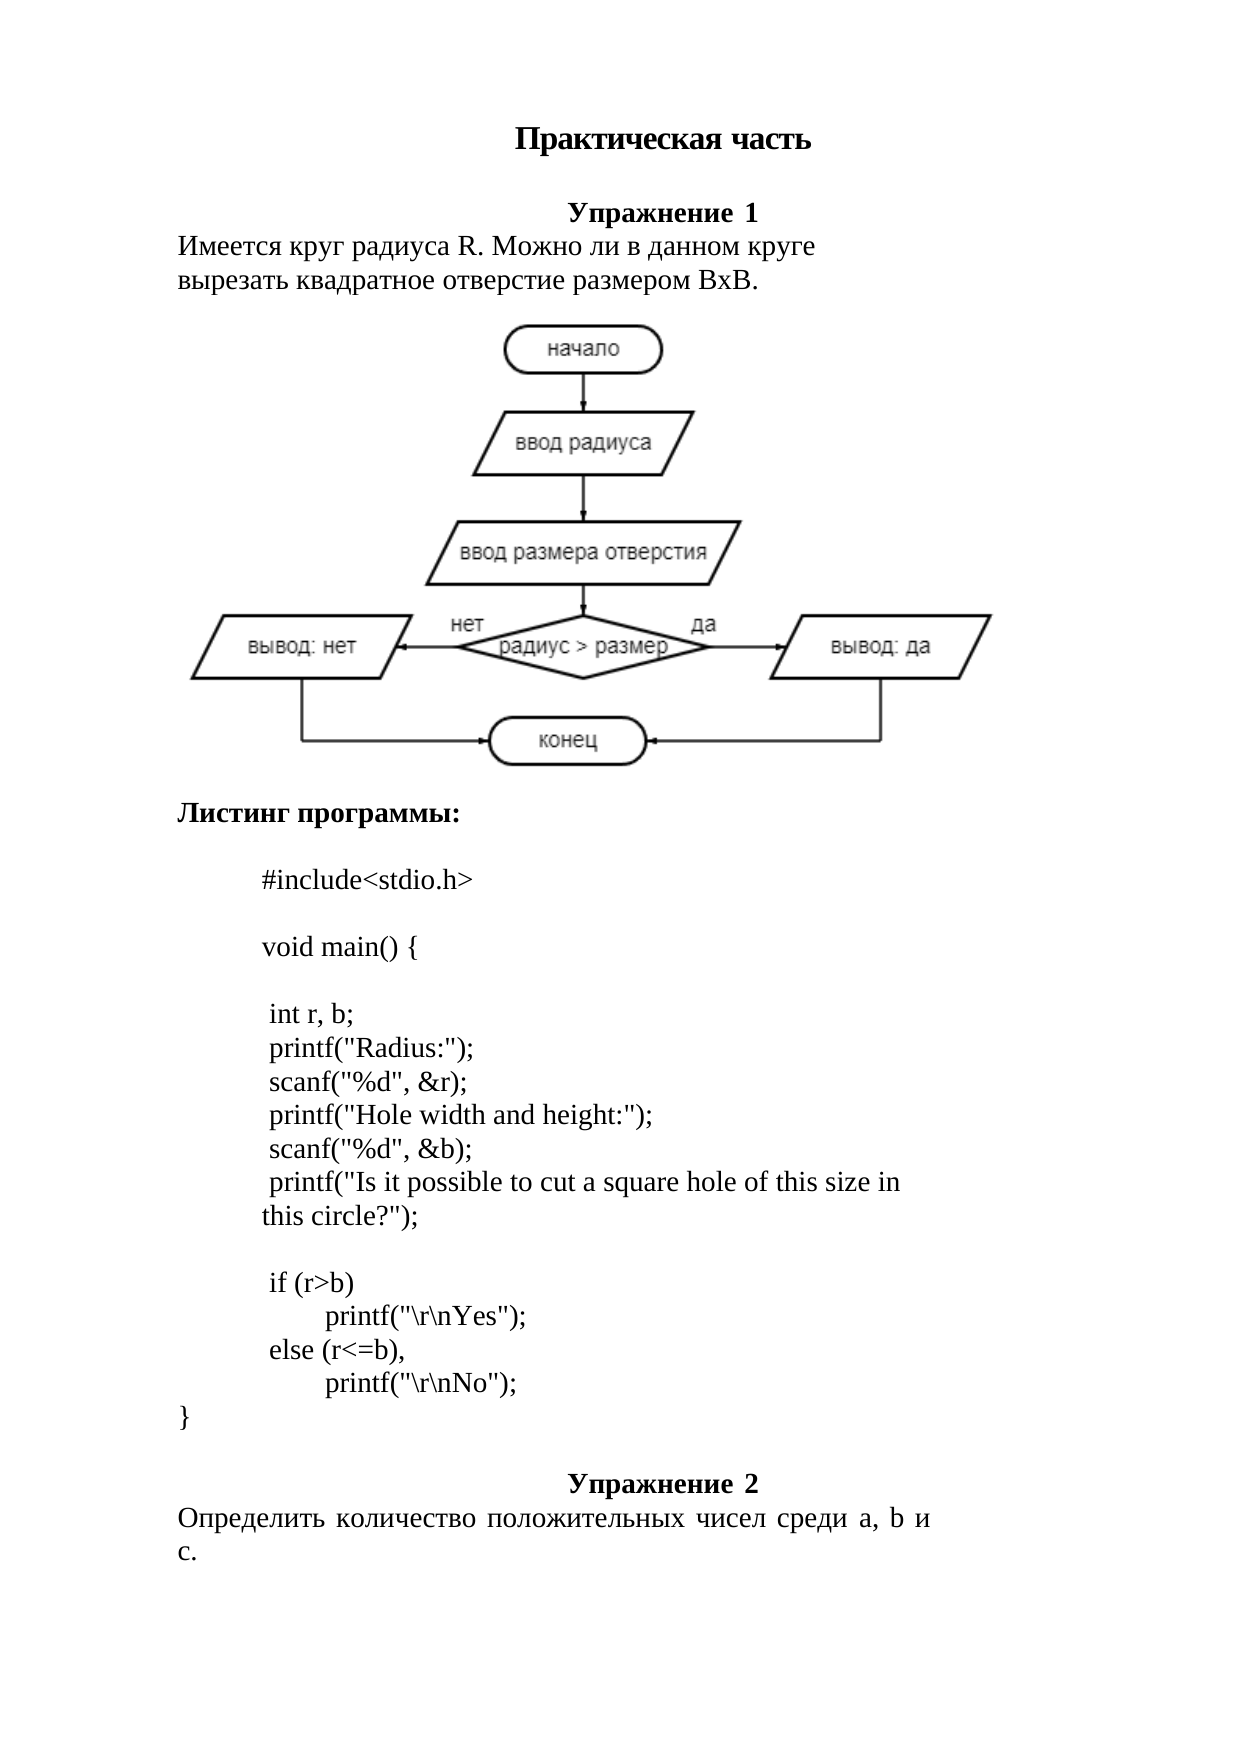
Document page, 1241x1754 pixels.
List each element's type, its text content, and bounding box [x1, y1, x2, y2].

subtitle Практическая часть [397, 118, 930, 156]
subtitle Упражнение 2 [395, 1466, 930, 1500]
subtitle if (r>b) [262, 1265, 930, 1298]
subtitle int r, b; [262, 997, 930, 1030]
subtitle printf("\r\nYes"); [262, 1298, 930, 1332]
subtitle printf("Is it possible to cut a square hole of this size in this circle?"); [262, 1164, 930, 1231]
subtitle Имеется круг радиуса R. Можно ли в данном круге вырезать квадратное отверстие размером BxB. [177, 228, 930, 295]
subtitle printf("Hole width and height:"); [262, 1097, 930, 1131]
subtitle printf("Radius:"); [262, 1030, 930, 1064]
subtitle Определить количество положительных чисел среди a, b и c. [177, 1500, 930, 1567]
subtitle #include<stdio.h> [262, 862, 930, 896]
subtitle void main() { [262, 929, 930, 963]
subtitle scanf("%d", &b); [262, 1131, 930, 1164]
subtitle printf("\r\nNo"); [262, 1366, 930, 1399]
subtitle } [177, 1399, 930, 1433]
picture [177, 295, 1006, 796]
subtitle Упражнение 1 [395, 195, 930, 228]
subtitle else (r<=b), [262, 1332, 930, 1366]
subtitle scanf("%d", &r); [262, 1064, 930, 1097]
subtitle Листинг программы: [177, 796, 930, 829]
